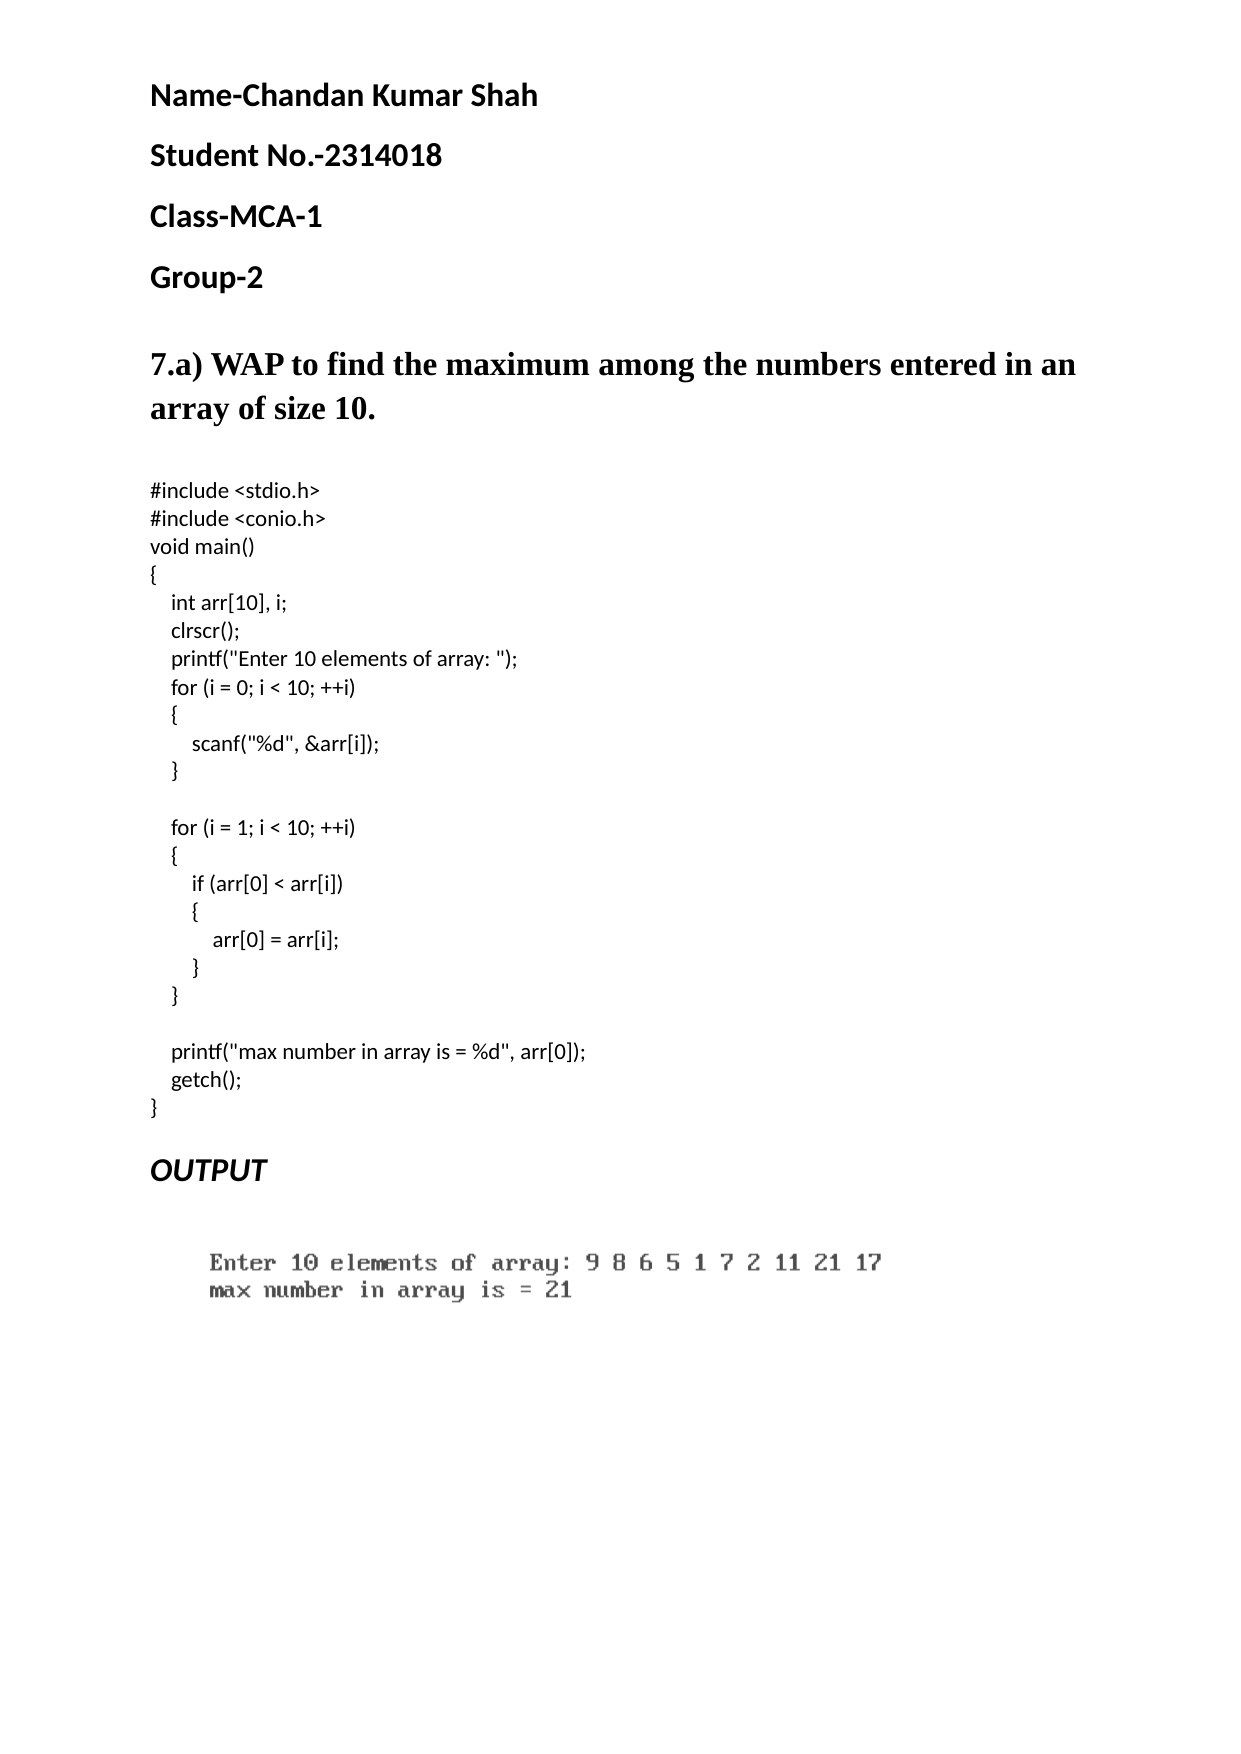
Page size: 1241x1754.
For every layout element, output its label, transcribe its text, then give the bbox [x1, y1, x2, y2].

text for (i = 1; i < 10; ++i) [150, 813, 1090, 841]
text 7.a) WAP to find the maximum among the numbers entered in an array of size 10. [150, 344, 1090, 427]
text } [150, 1093, 1090, 1121]
text if (arr[0] < arr[i]) [150, 869, 1090, 897]
text { [150, 897, 1090, 925]
text scanf("%d", &arr[i]); [150, 729, 1090, 757]
text { [150, 561, 1090, 588]
text int arr[10], i; [150, 588, 1090, 617]
text printf("max number in array is = %d", arr[0]); [150, 1037, 1090, 1065]
text OUTPUT [150, 1149, 1090, 1190]
text printf("Enter 10 elements of array: "); [150, 644, 1090, 673]
text getch(); [150, 1065, 1090, 1093]
text arr[0] = arr[i]; [150, 925, 1090, 953]
text } [150, 953, 1090, 981]
picture [150, 1250, 957, 1355]
text } [150, 981, 1090, 1009]
text #include <stdio.h> [150, 476, 1090, 504]
text } [150, 757, 1090, 785]
text clrscr(); [150, 617, 1090, 644]
text for (i = 0; i < 10; ++i) [150, 673, 1090, 701]
text { [150, 841, 1090, 869]
text void main() [150, 532, 1090, 561]
text #include <conio.h> [150, 504, 1090, 532]
text { [150, 701, 1090, 729]
